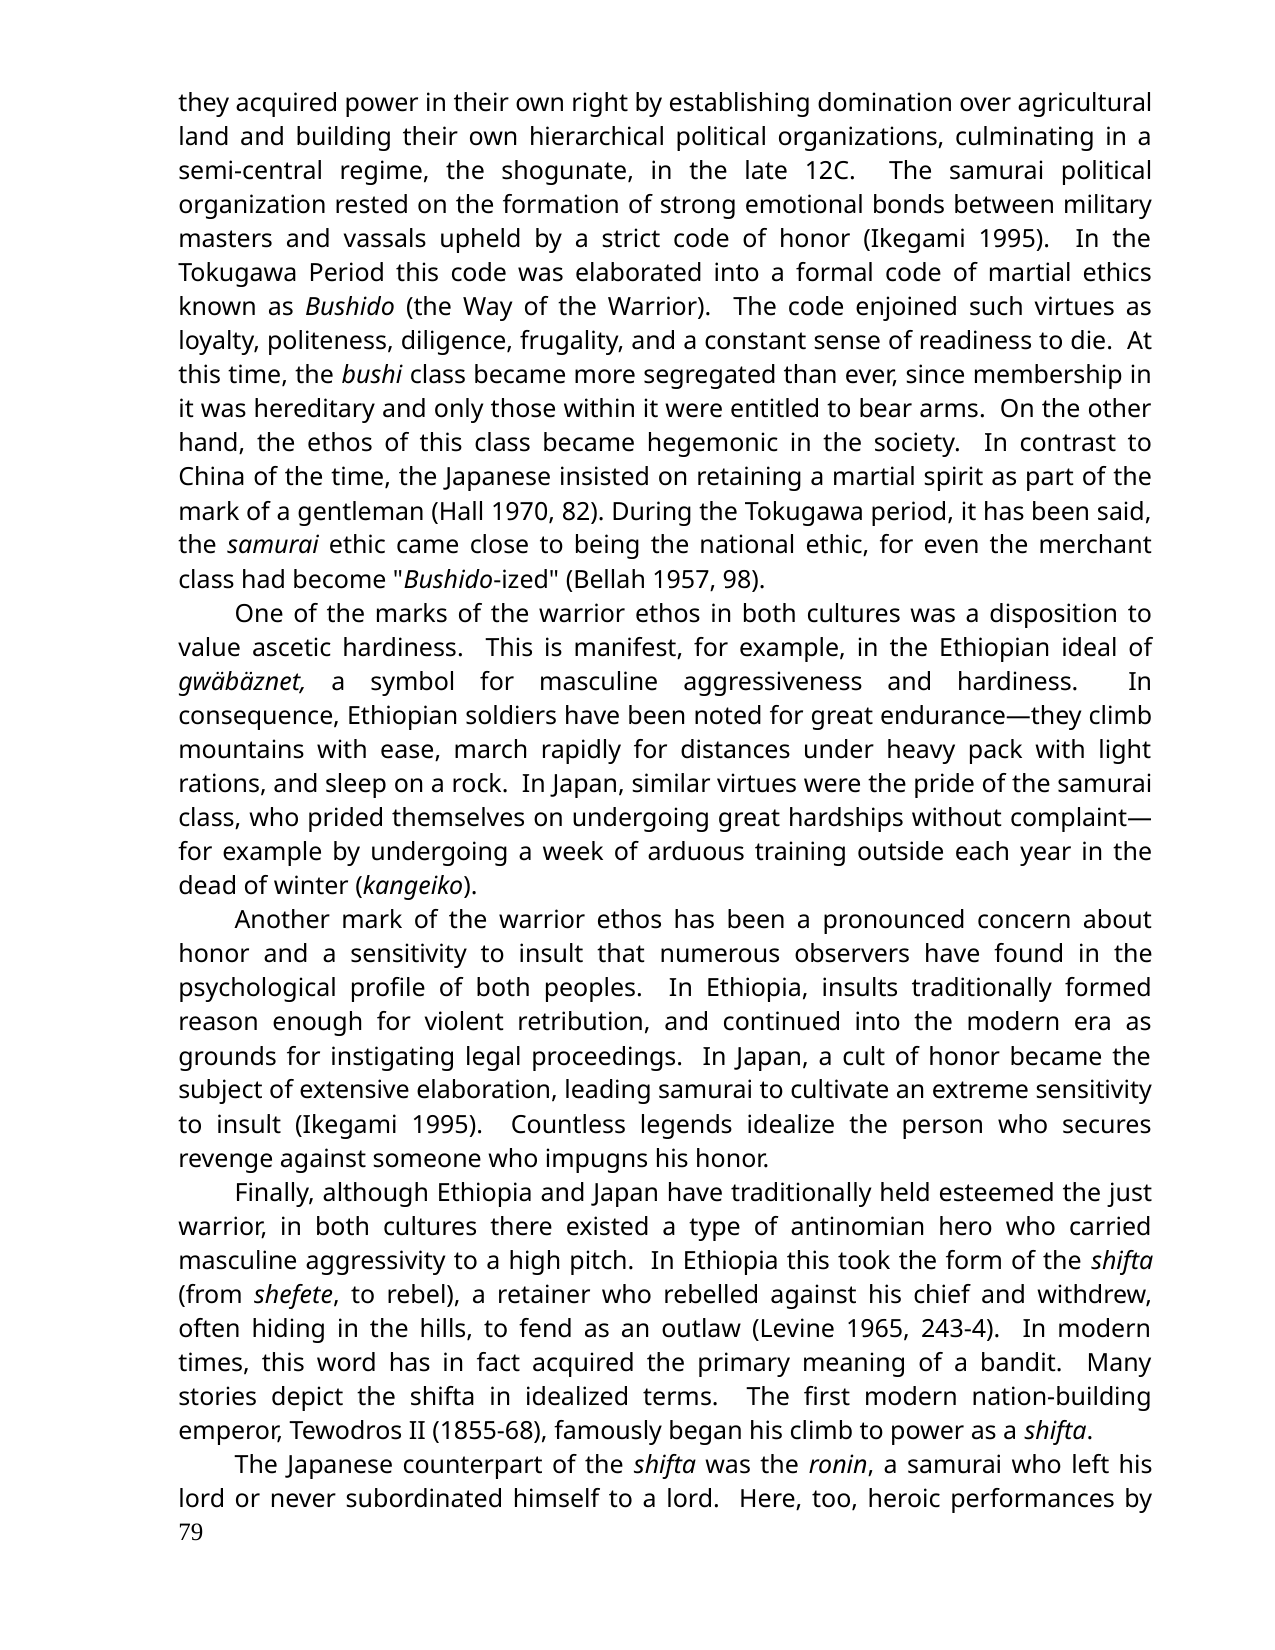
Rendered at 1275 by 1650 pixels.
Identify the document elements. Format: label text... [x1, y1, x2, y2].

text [178, 1447, 1153, 1515]
text Finally, although Ethiopia and Japan have traditionally held esteemed the just warrior, in both cultures there existed a type of antinomian hero who carried masculine aggressivity to a high pitch. In Ethiopia this took the form of the shifta (from shefete, to rebel), a retainer who rebelled against his chief and withdrew, often hiding in the hills, to fend as an outlaw (Levine 1965, 243-4). In modern times, this word has in fact acquired the primary meaning of a bandit. Many stories depict the shifta in idealized terms. The first modern nation-building emperor, Tewodros II (1855-68), famously began his climb to power as a shifta. [178, 1174, 1153, 1447]
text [178, 84, 1153, 595]
text Another mark of the warrior ethos has been a pronounced concern about honor and a sensitivity to insult that numerous observers have found in the psychological profile of both peoples. In Ethiopia, insults traditionally formed reason enough for violent retribution, and continued into the modern era as grounds for instigating legal proceedings. In Japan, a cult of honor became the subject of extensive elaboration, leading samurai to cultivate an extreme sensitivity to insult (Ikegami 1995). Countless legends idealize the person who secures revenge against someone who impugns his honor. [178, 902, 1153, 1174]
text One of the marks of the warrior ethos in both cultures was a disposition to value ascetic hardiness. This is manifest, for example, in the Ethiopian ideal of gwäbäznet, a symbol for masculine aggressiveness and hardiness. In consequence, Ethiopian soldiers have been noted for great endurance—they climb mountains with ease, march rapidly for distances under heavy pack with light rations, and sleep on a rock. In Japan, similar virtues were the pride of the samurai class, who prided themselves on undergoing great hardships without complaint—for example by undergoing a week of arduous training outside each year in the dead of winter (kangeiko). [178, 595, 1153, 902]
